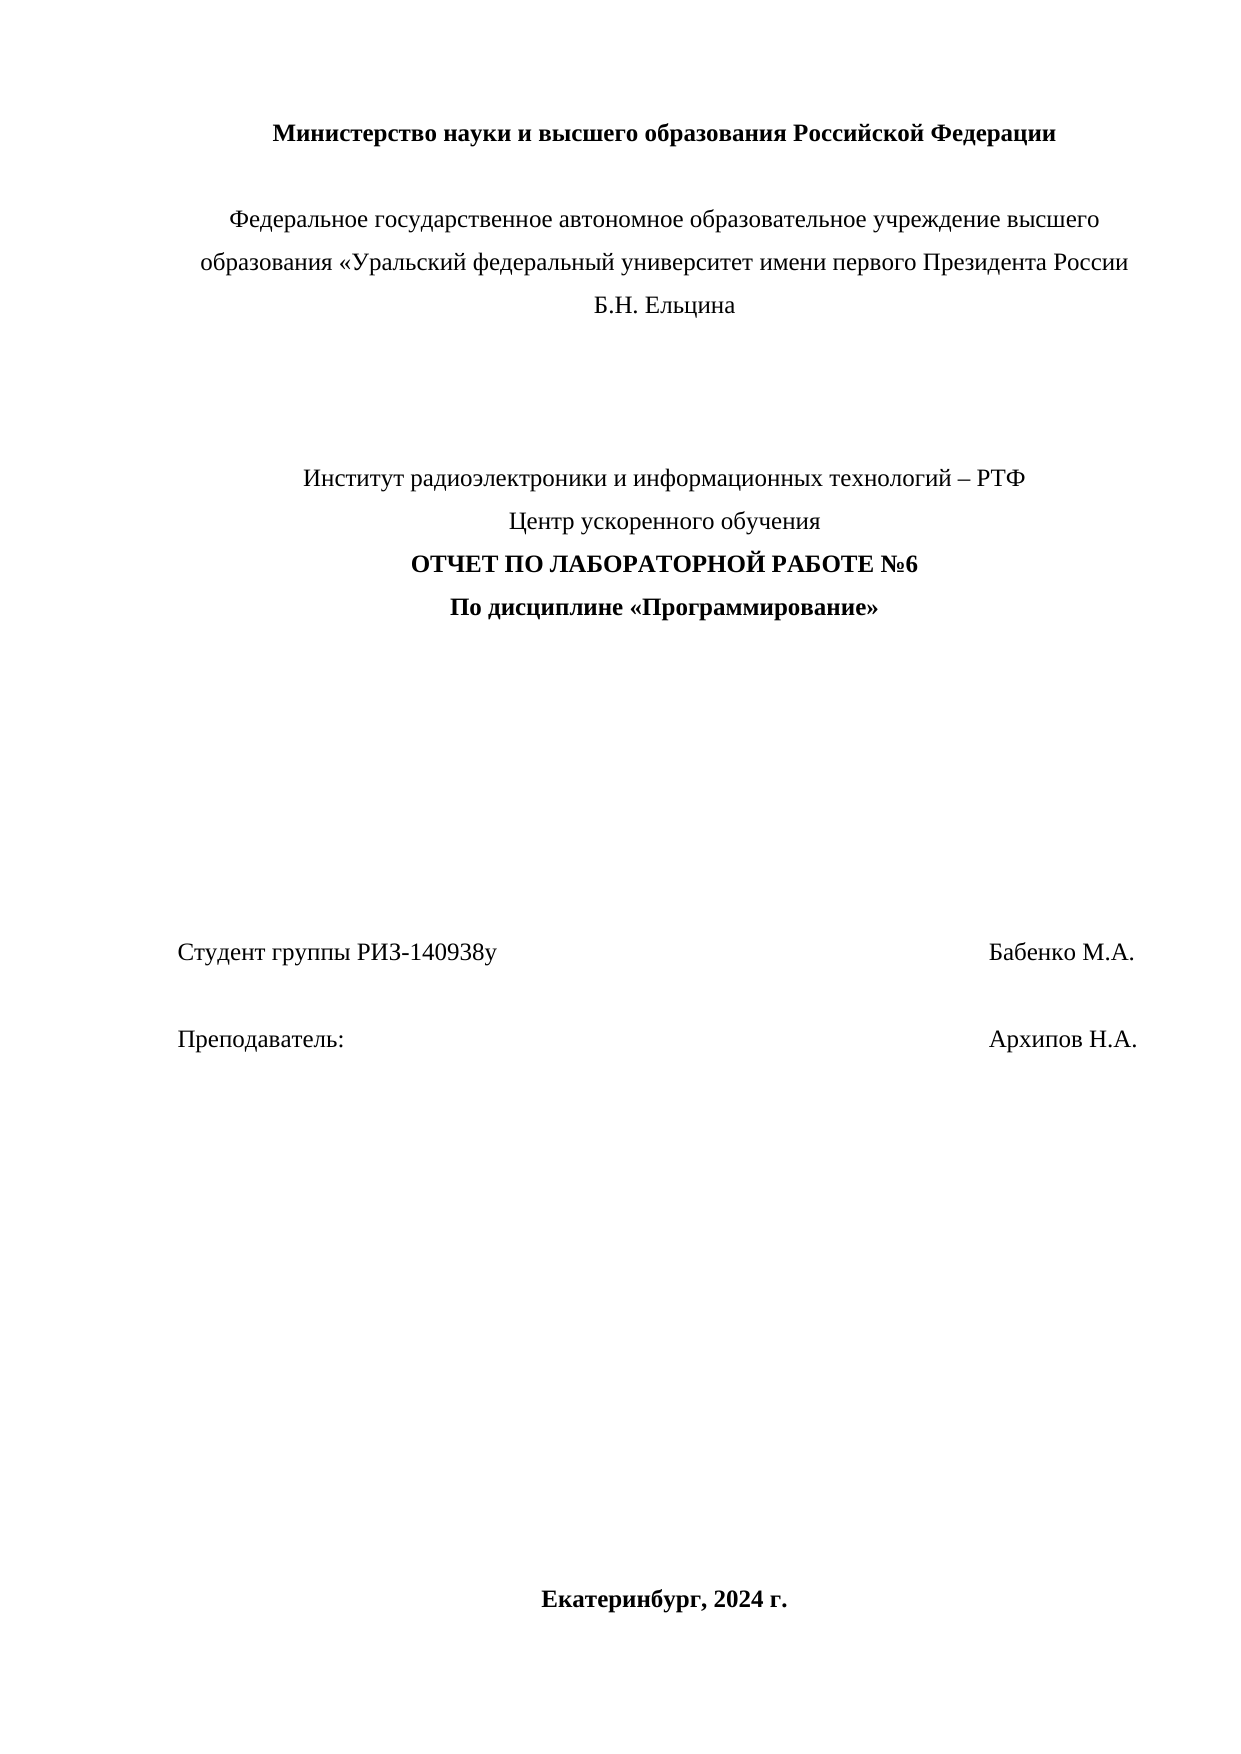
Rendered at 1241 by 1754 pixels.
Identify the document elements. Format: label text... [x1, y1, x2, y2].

text Екатеринбург, 2024 г. [177, 1584, 1152, 1613]
text Студент группы РИЗ-140938у Бабенко М.А. [177, 937, 1152, 966]
text Федеральное государственное автономное образовательное учреждение высшего образования «Уральский федеральный университет имени первого Президента России Б.Н. Ельцина [177, 204, 1152, 319]
text По дисциплине «Программирование» [177, 592, 1152, 621]
text ОТЧЕТ ПО ЛАБОРАТОРНОЙ РАБОТЕ №6 [177, 549, 1152, 578]
text Преподаватель: Архипов Н.А. [177, 1024, 1152, 1052]
text Институт радиоэлектроники и информационных технологий – РТФ [177, 463, 1152, 492]
text Министерство науки и высшего образования Российской Федерации [177, 118, 1152, 147]
text Центр ускоренного обучения [177, 506, 1152, 535]
